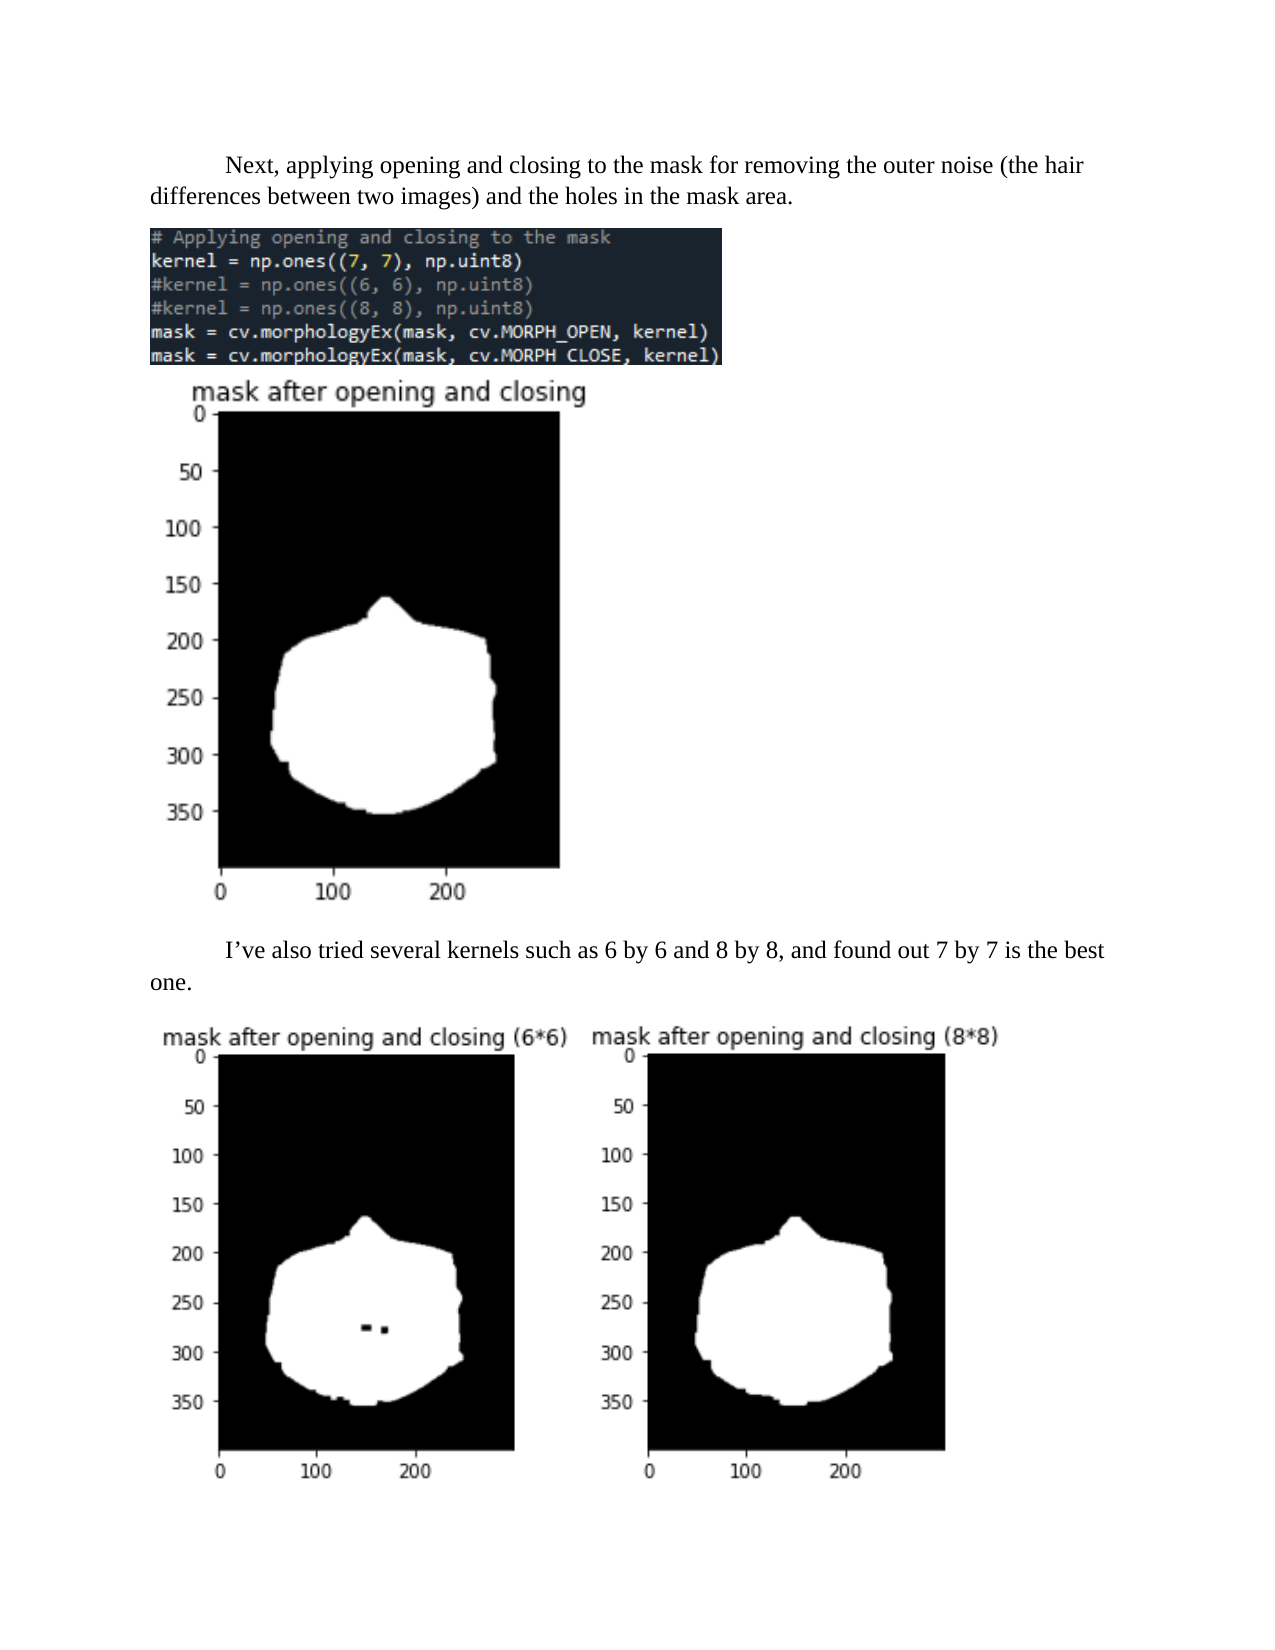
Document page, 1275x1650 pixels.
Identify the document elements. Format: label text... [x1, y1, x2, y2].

text I’ve also tried several kernels such as 6 by 6 and 8 by 8, and found out 7 by 7 is the best one. [150, 936, 1125, 995]
picture [150, 228, 722, 365]
picture [150, 1014, 1011, 1493]
text Next, applying opening and closing to the mask for removing the outer noise (the hair differences between two images) and the holes in the mask area. [150, 150, 1125, 210]
picture [150, 366, 602, 917]
